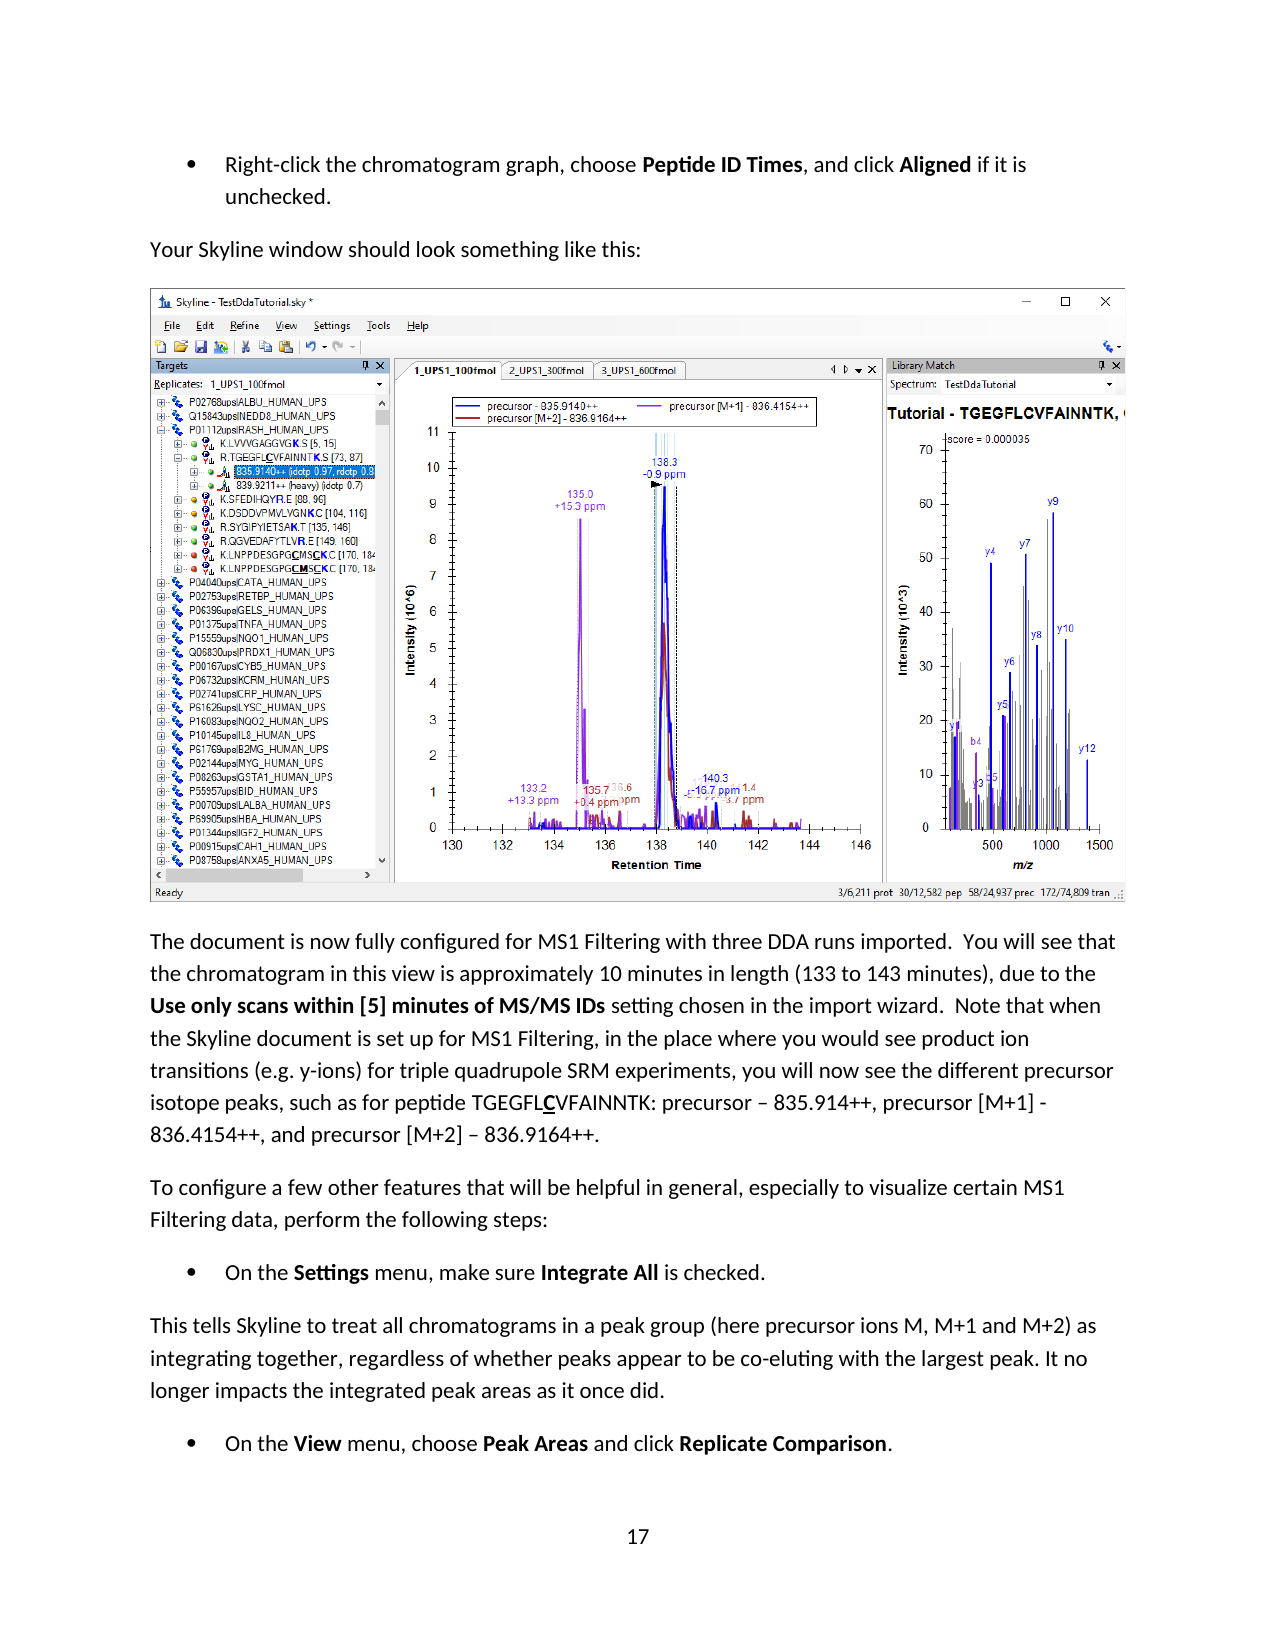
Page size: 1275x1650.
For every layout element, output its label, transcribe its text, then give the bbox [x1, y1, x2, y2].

text To configure a few other features that will be helpful in general, especially to visualize certain MS1 Filtering data, perform the following steps: [150, 1173, 1125, 1233]
picture [150, 288, 1125, 902]
list On the Settings menu, make sure Integrate All is checked. [187, 1258, 1125, 1286]
list Right-click the chromatogram graph, choose Peptide ID Times, and click Aligned if it is unchecked. [187, 150, 1125, 210]
text The document is now fully configured for MS1 Filtering with three DDA runs imported. You will see that the chromatogram in this view is approximately 10 minutes in length (133 to 143 minutes), due to the Use only scans within [5] minutes of MS/MS IDs setting chosen in the import wizard. Note that when the Skyline document is set up for MS1 Filtering, in the place where you would see product ion transitions (e.g. y-ions) for triple quadrupole SRM experiments, you will now see the different precursor isotope peaks, such as for peptide TGEGFLCVFAINNTK: precursor – 835.914++, precursor [M+1] - 836.4154++, and precursor [M+2] – 836.9164++. [150, 927, 1125, 1148]
list On the View menu, choose Peak Areas and click Replicate Comparison. [187, 1429, 1125, 1457]
text Your Skyline window should look something like this: [150, 235, 1125, 263]
